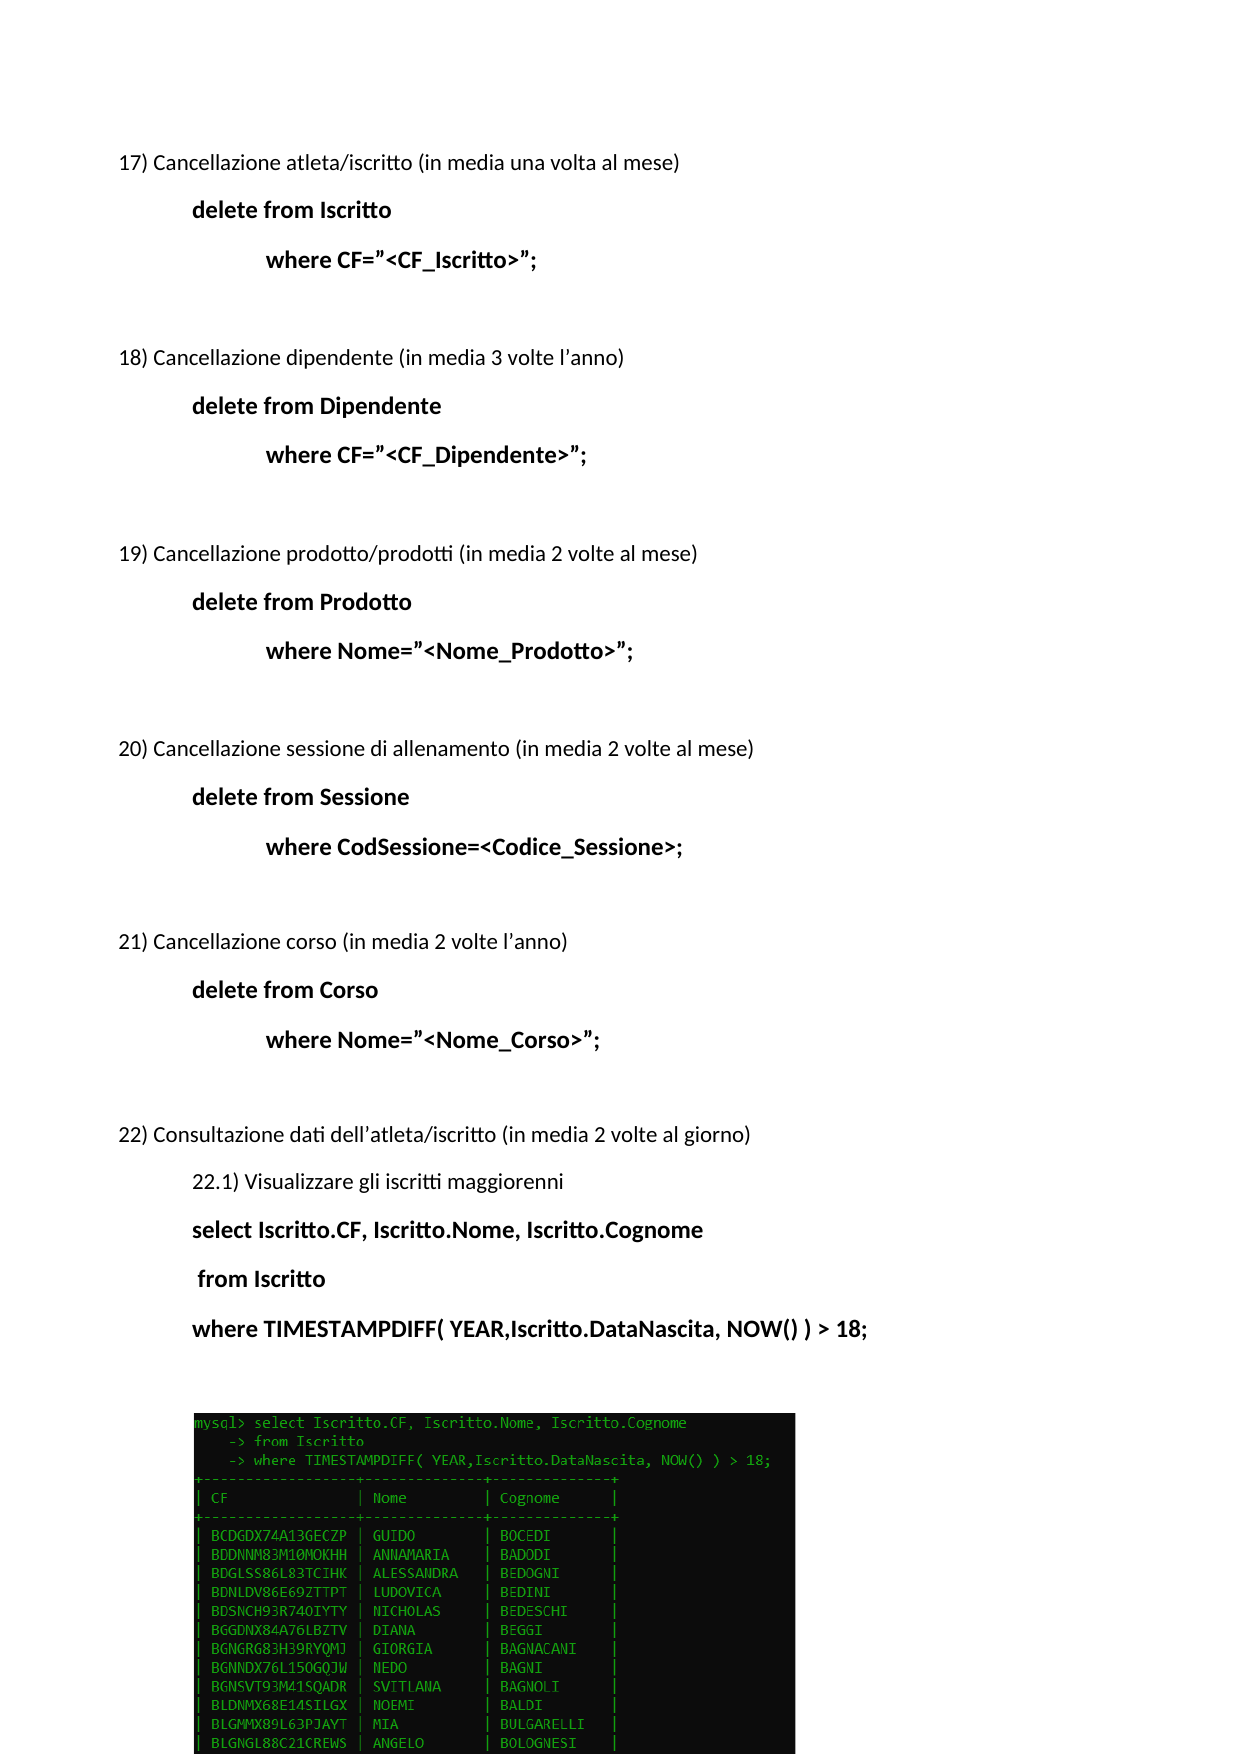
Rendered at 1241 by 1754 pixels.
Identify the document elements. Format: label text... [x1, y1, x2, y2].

text 17) Cancellazione atleta/iscritto (in media una volta al mese) [118, 148, 1122, 176]
text 21) Cancellazione corso (in media 2 volte l’anno) [118, 927, 1122, 955]
text where CF=”<CF_Dipendente>”; [118, 440, 1122, 470]
text where TIMESTAMPDIFF( YEAR,Iscritto.DataNascita, NOW() ) > 18; [118, 1313, 1122, 1344]
text delete from Dipendente [118, 390, 1122, 421]
picture [193, 1413, 796, 1754]
text delete from Iscritto [118, 194, 1122, 225]
text where Nome=”<Nome_Corso>”; [118, 1024, 1122, 1054]
text 18) Cancellazione dipendente (in media 3 volte l’anno) [118, 343, 1122, 371]
text where Nome=”<Nome_Prodotto>”; [118, 635, 1122, 666]
text where CodSessione=<Codice_Sessione>; [118, 831, 1122, 861]
text delete from Sessione [118, 781, 1122, 812]
text delete from Prodotto [118, 586, 1122, 616]
text 20) Cancellazione sessione di allenamento (in media 2 volte al mese) [118, 734, 1122, 762]
text from Iscritto [118, 1264, 1122, 1294]
text select Iscritto.CF, Iscritto.Nome, Iscritto.Cognome [118, 1214, 1122, 1244]
text where CF=”<CF_Iscritto>”; [118, 244, 1122, 274]
text 22) Consultazione dati dell’atleta/iscritto (in media 2 volte al giorno) [118, 1120, 1122, 1148]
text 19) Cancellazione prodotto/prodotti (in media 2 volte al mese) [118, 539, 1122, 567]
text 22.1) Visualizzare gli iscritti maggiorenni [118, 1167, 1122, 1195]
text delete from Corso [118, 974, 1122, 1005]
